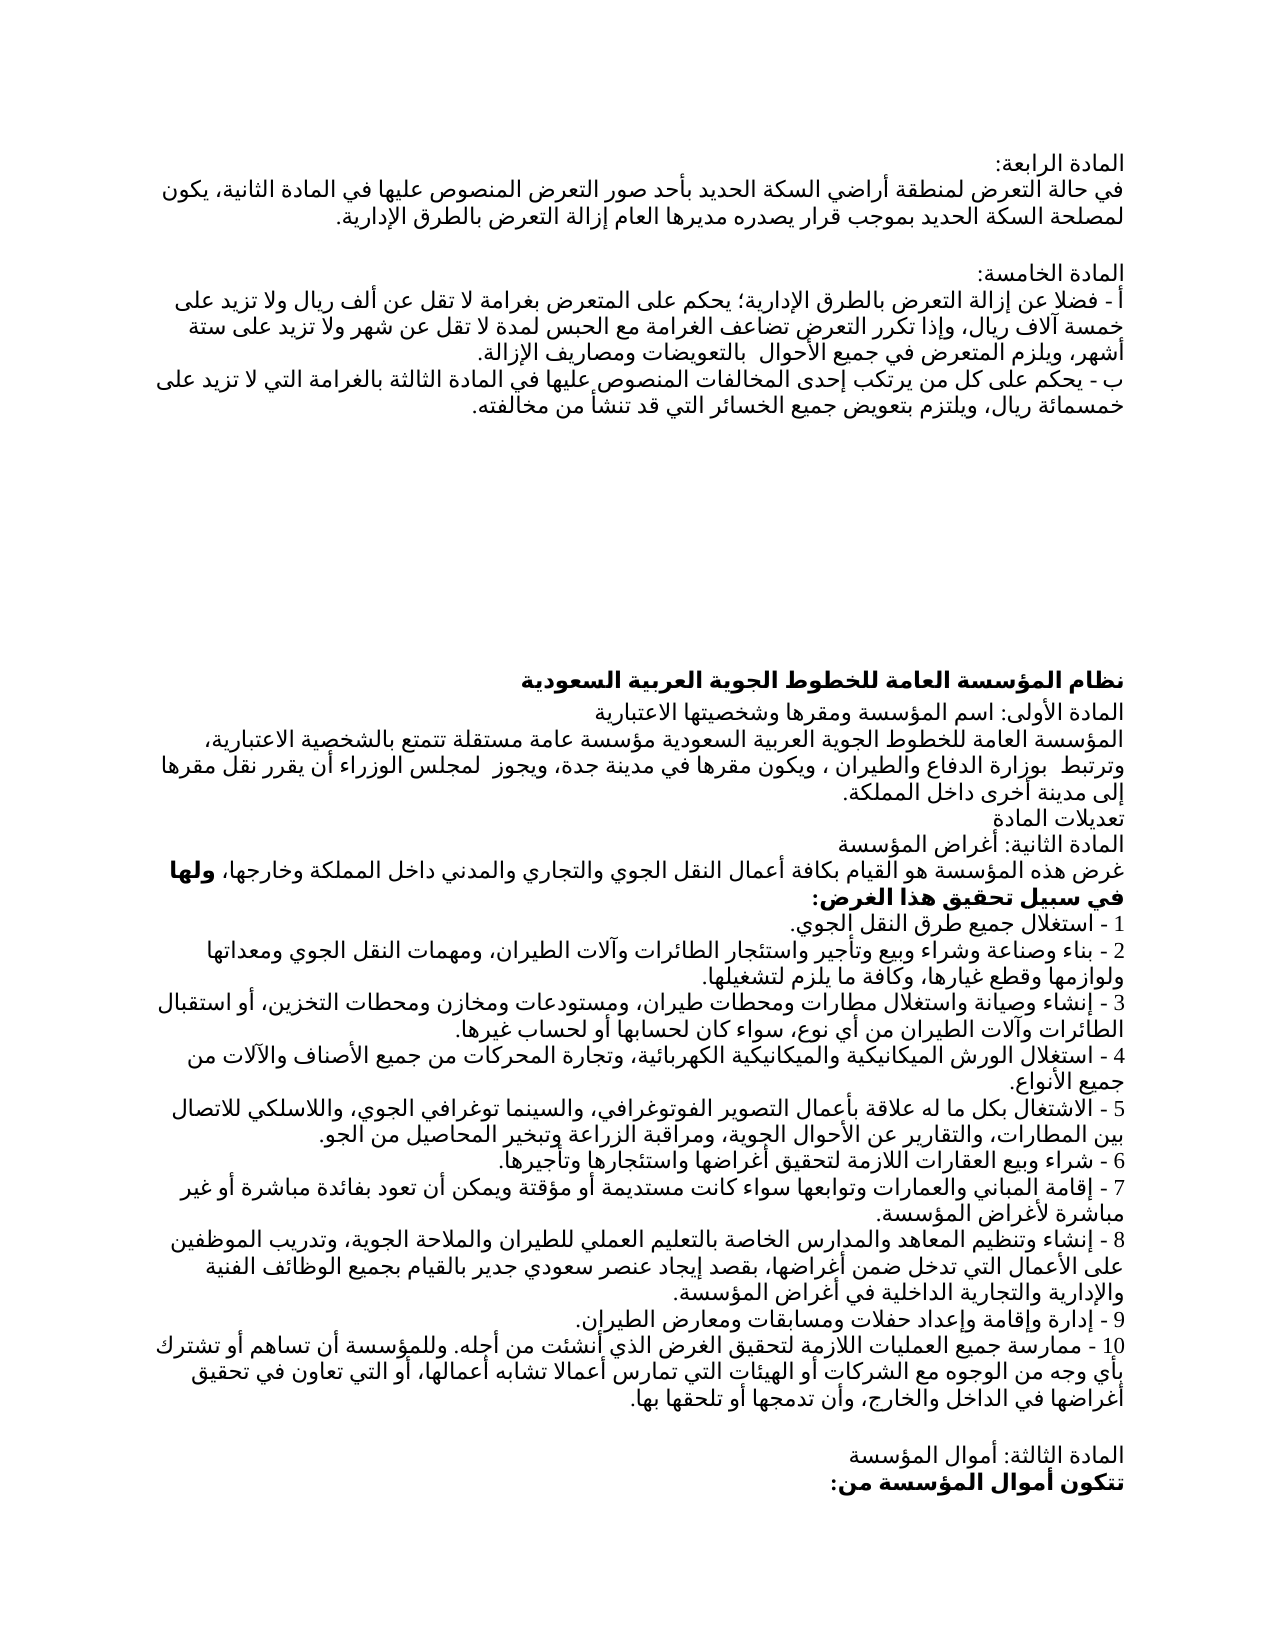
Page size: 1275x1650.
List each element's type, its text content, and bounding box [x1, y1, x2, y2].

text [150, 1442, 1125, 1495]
text المادة الرابعة: [150, 150, 1125, 176]
text ب - يحكم على كل من يرتكب إحدى المخالفات المنصوص عليها في المادة الثالثة بالغرامة التي لا تزيد على خمسمائة ريال، ويلتزم بتعويض جميع الخسائر التي قد تنشأ من مخالفته. [150, 366, 1125, 418]
text المادة الخامسة: [150, 260, 1125, 287]
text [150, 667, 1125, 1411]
text في حالة التعرض لمنطقة أراضي السكة الحديد بأحد صور التعرض المنصوص عليها في المادة الثانية، يكون لمصلحة السكة الحديد بموجب قرار يصدره مديرها العام إزالة التعرض بالطرق الإدارية. [150, 176, 1125, 229]
text أ - فضلا عن إزالة التعرض بالطرق الإدارية؛ يحكم على المتعرض بغرامة لا تقل عن ألف ريال ولا تزيد على خمسة آلاف ريال، وإذا تكرر التعرض تضاعف الغرامة مع الحبس لمدة لا تقل عن شهر ولا تزيد على ستة أشهر، ويلزم المتعرض في جميع الأحوال بالتعويضات ومصاريف الإزالة. [150, 287, 1125, 366]
